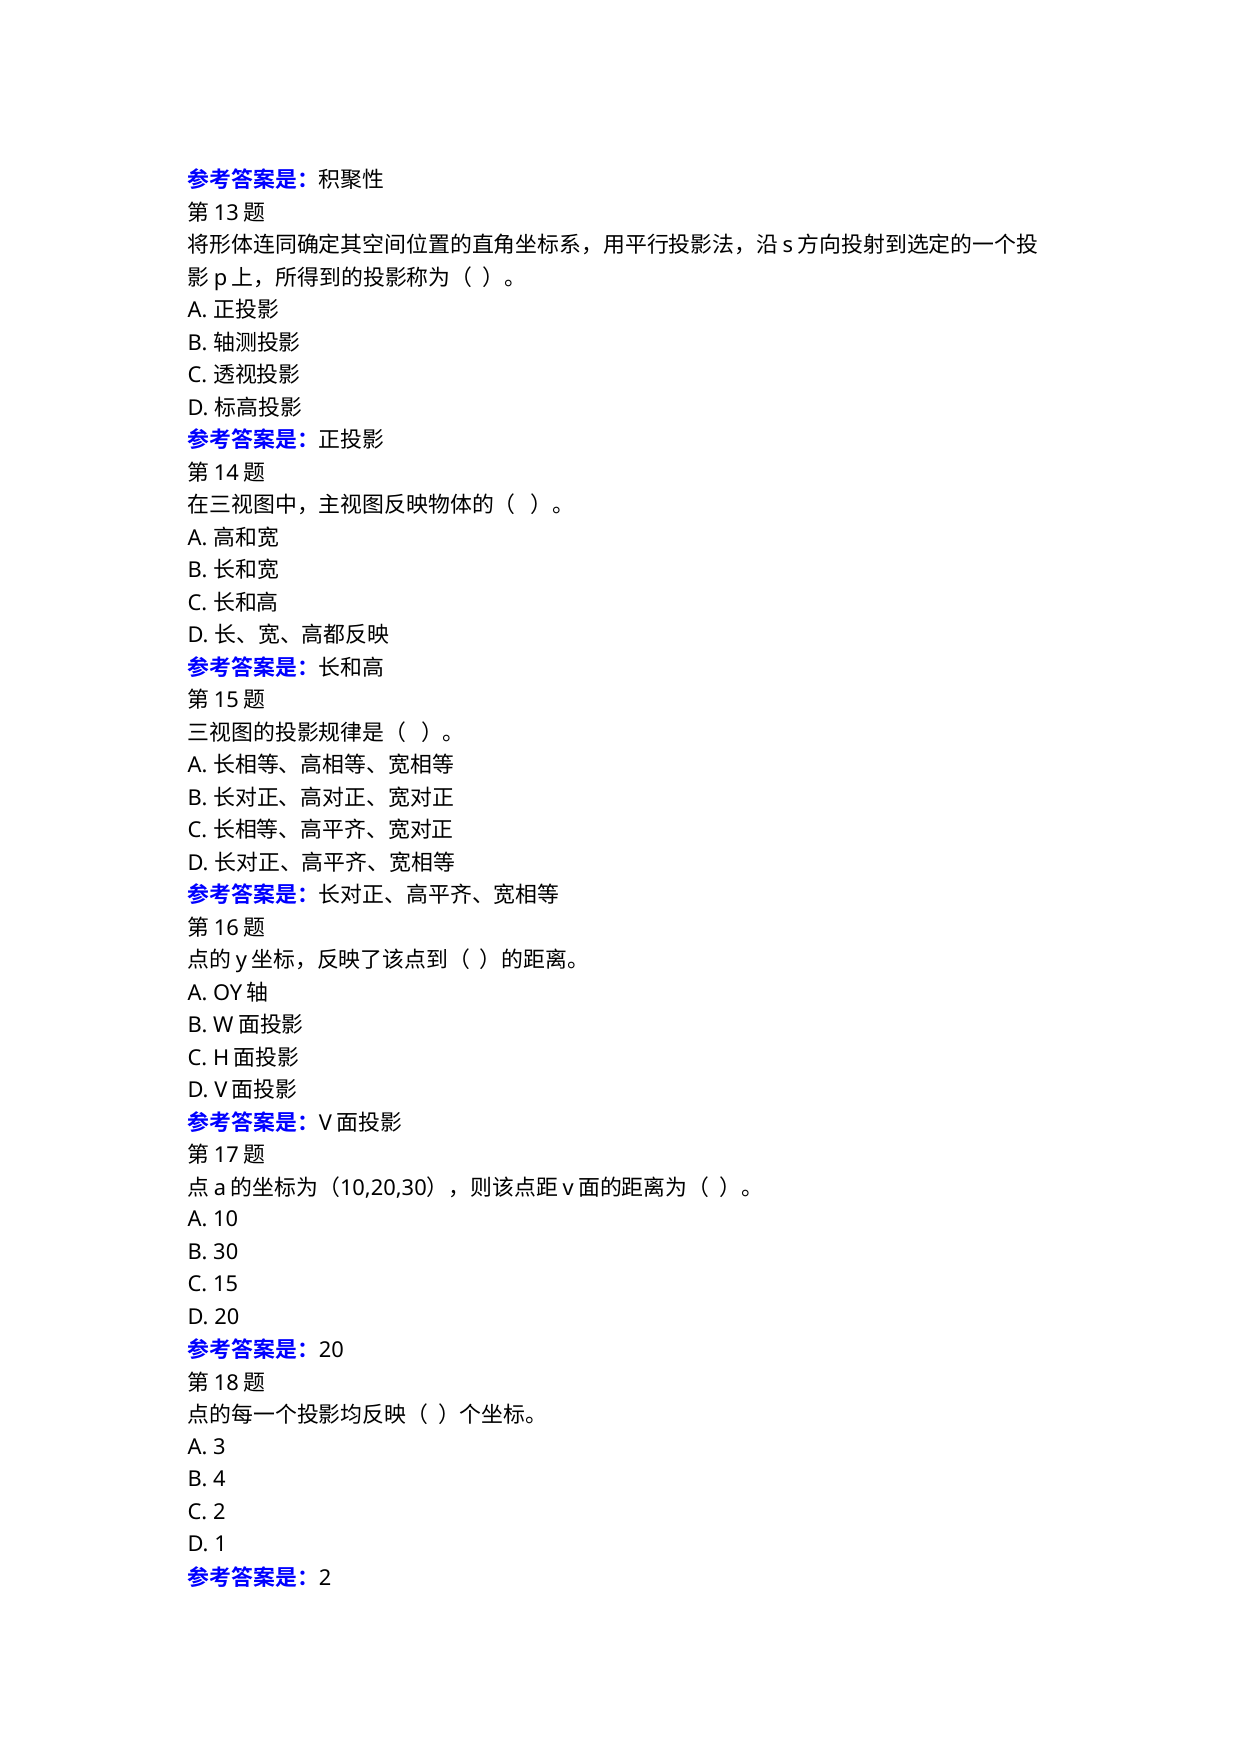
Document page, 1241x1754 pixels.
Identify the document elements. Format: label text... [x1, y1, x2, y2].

text B. 4 [187, 1462, 1053, 1494]
text 在三视图中，主视图反映物体的（ ）。 [187, 487, 1053, 519]
text B. 轴测投影 [187, 324, 1053, 357]
text 第13题 [187, 194, 1053, 227]
text A. 高和宽 [187, 519, 1053, 552]
text C. 长和高 [187, 584, 1053, 617]
text 第17题 [187, 1137, 1053, 1169]
text D. 标高投影 [187, 389, 1053, 422]
text A. 3 [187, 1429, 1053, 1462]
text 参考答案是：20 [187, 1332, 1053, 1364]
text 第15题 [187, 682, 1053, 714]
text D. 长对正、高平齐、宽相等 [187, 844, 1053, 877]
text D. 20 [187, 1299, 1053, 1332]
text B. 长对正、高对正、宽对正 [187, 779, 1053, 812]
text 参考答案是：V面投影 [187, 1104, 1053, 1137]
text 参考答案是：积聚性 [187, 162, 1053, 194]
text 第18题 [187, 1364, 1053, 1397]
text C. 长相等、高平齐、宽对正 [187, 812, 1053, 844]
text 点a的坐标为（10,20,30），则该点距v面的距离为（ ）。 [187, 1169, 1053, 1202]
text D. 1 [187, 1527, 1053, 1559]
text B. W面投影 [187, 1007, 1053, 1039]
text 三视图的投影规律是（ ）。 [187, 714, 1053, 747]
text 将形体连同确定其空间位置的直角坐标系，用平行投影法，沿s方向投射到选定的一个投影p上，所得到的投影称为（ ）。 [187, 227, 1053, 292]
text 参考答案是：正投影 [187, 422, 1053, 454]
text 第16题 [187, 909, 1053, 942]
text B. 长和宽 [187, 552, 1053, 584]
text 参考答案是：长对正、高平齐、宽相等 [187, 877, 1053, 909]
text A. 正投影 [187, 292, 1053, 324]
text D. V面投影 [187, 1072, 1053, 1104]
text A. 10 [187, 1202, 1053, 1234]
text B. 30 [187, 1234, 1053, 1267]
text 参考答案是：2 [187, 1559, 1053, 1592]
text C. 透视投影 [187, 357, 1053, 389]
text A. 长相等、高相等、宽相等 [187, 747, 1053, 779]
text A. OY轴 [187, 974, 1053, 1007]
text D. 长、宽、高都反映 [187, 617, 1053, 649]
text C. H面投影 [187, 1039, 1053, 1072]
text C. 2 [187, 1494, 1053, 1527]
text 第14题 [187, 454, 1053, 487]
text 点的y坐标，反映了该点到（ ）的距离。 [187, 942, 1053, 974]
text 参考答案是：长和高 [187, 649, 1053, 682]
text 点的每一个投影均反映（ ）个坐标。 [187, 1397, 1053, 1429]
text C. 15 [187, 1267, 1053, 1299]
